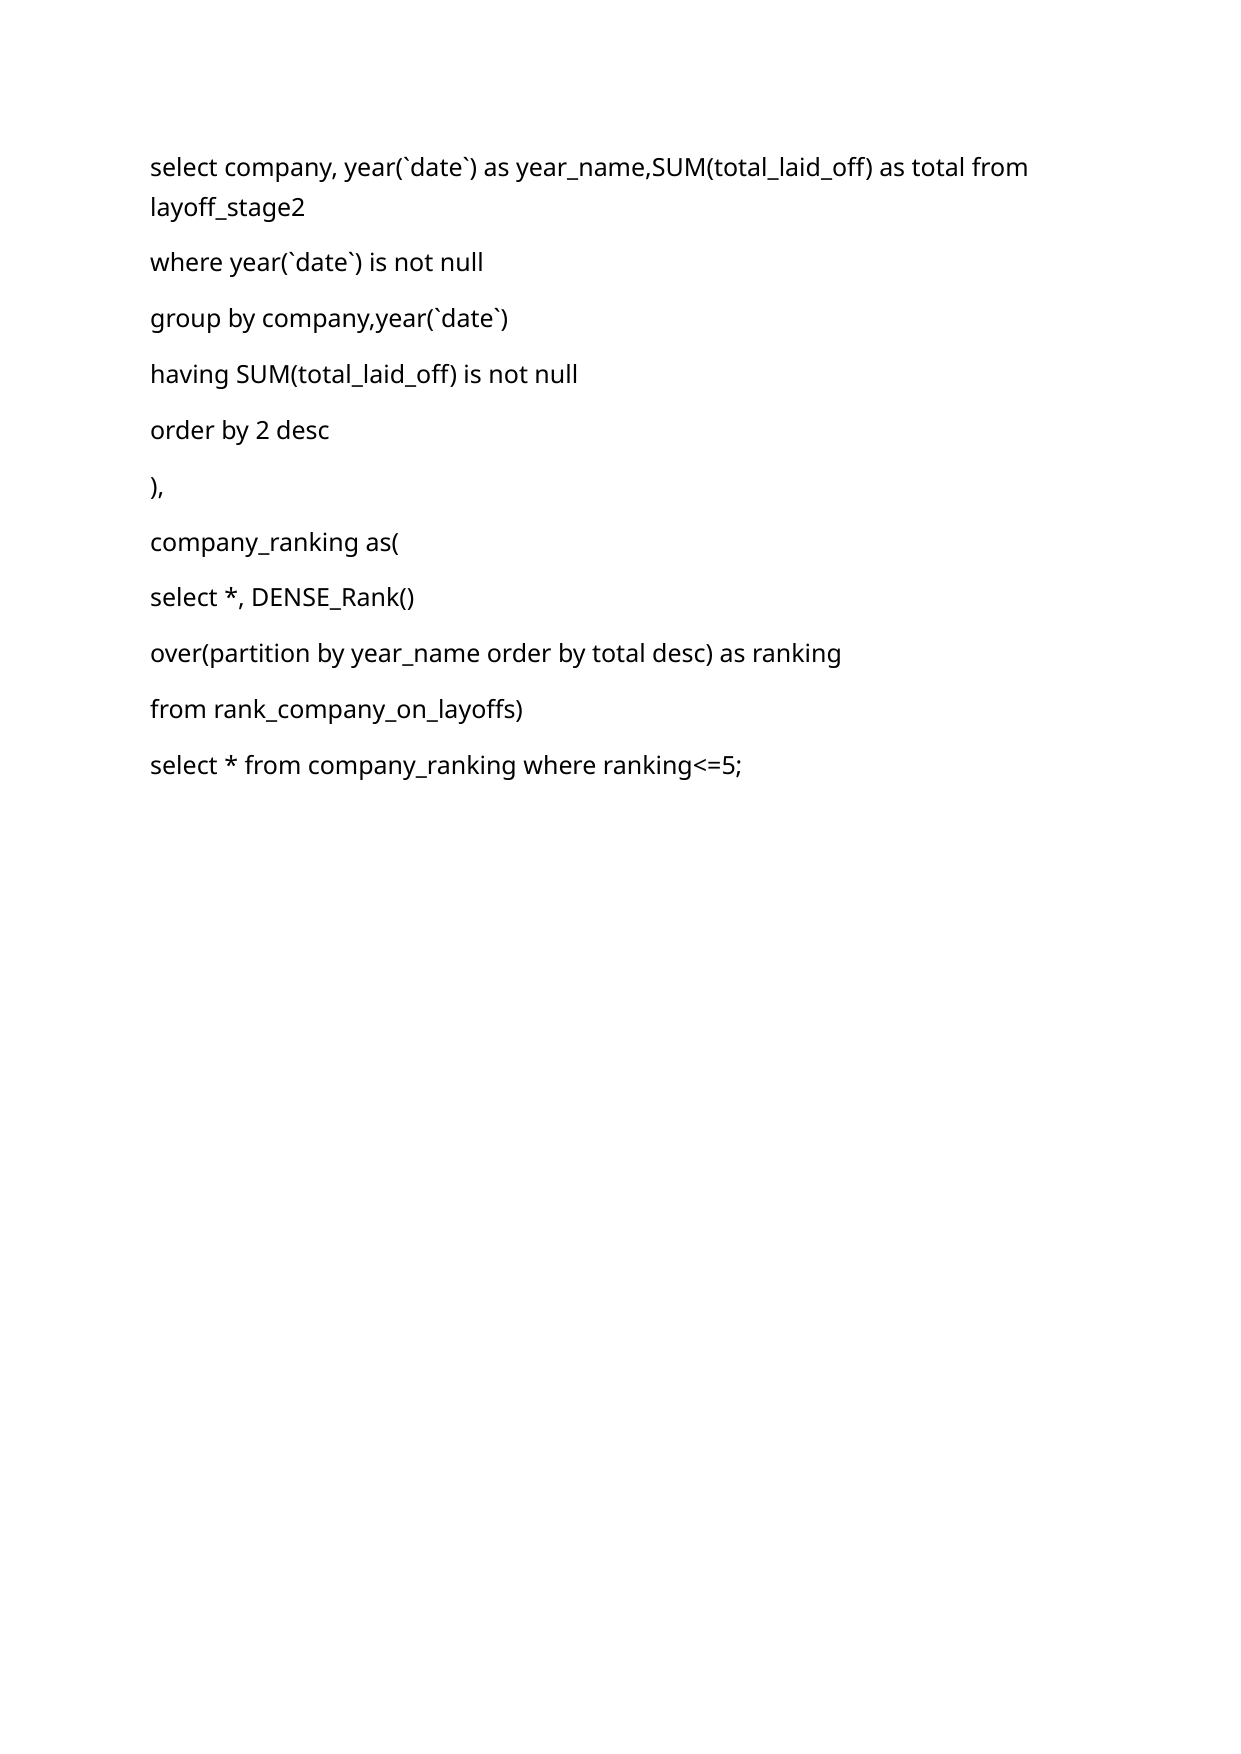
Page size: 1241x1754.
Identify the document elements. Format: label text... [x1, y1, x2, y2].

text ), [150, 468, 1090, 502]
text from rank_company_on_layoffs) [150, 692, 1090, 726]
text select * from company_ranking where ranking<=5; [150, 747, 1090, 782]
text having SUM(total_laid_off) is not null [150, 357, 1090, 391]
text over(partition by year_name order by total desc) as ranking [150, 636, 1090, 670]
text select company, year(`date`) as year_name,SUM(total_laid_off) as total from layoff_stage2 [150, 150, 1090, 223]
text order by 2 desc [150, 412, 1090, 447]
text company_ranking as( [150, 524, 1090, 558]
text group by company,year(`date`) [150, 301, 1090, 335]
text where year(`date`) is not null [150, 245, 1090, 279]
text select *, DENSE_Rank() [150, 580, 1090, 614]
